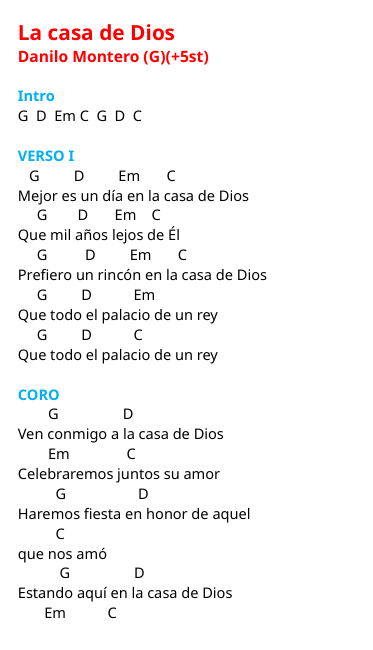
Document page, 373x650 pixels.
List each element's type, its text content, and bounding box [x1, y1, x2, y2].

text G D Em C [18, 245, 354, 265]
text G D C [18, 324, 354, 344]
text C [18, 523, 354, 543]
text Em C [18, 444, 354, 464]
text Que mil años lejos de Él [18, 225, 354, 245]
text Que todo el palacio de un rey [18, 305, 354, 324]
text Que todo el palacio de un rey [18, 344, 354, 364]
text CORO [18, 384, 354, 404]
text G D [18, 404, 354, 424]
text G D Em C [18, 165, 354, 185]
text Ven conmigo a la casa de Dios [18, 424, 354, 444]
text G D Em [18, 285, 354, 305]
text Intro [18, 86, 354, 106]
text VERSO I [18, 146, 354, 165]
text G D [18, 484, 354, 504]
text La casa de Dios [18, 18, 354, 46]
text Danilo Montero (G)(+5st) [18, 46, 354, 67]
text Celebraremos juntos su amor [18, 464, 354, 484]
text Mejor es un día en la casa de Dios [18, 185, 354, 205]
text que nos amó [18, 543, 354, 563]
text Estando aquí en la casa de Dios [18, 583, 354, 603]
text Prefiero un rincón en la casa de Dios [18, 265, 354, 285]
text Haremos fiesta en honor de aquel [18, 504, 354, 523]
text G D [18, 563, 354, 583]
text Em C [18, 603, 354, 623]
text G D Em C G D C [18, 106, 354, 126]
text G D Em C [18, 205, 354, 225]
